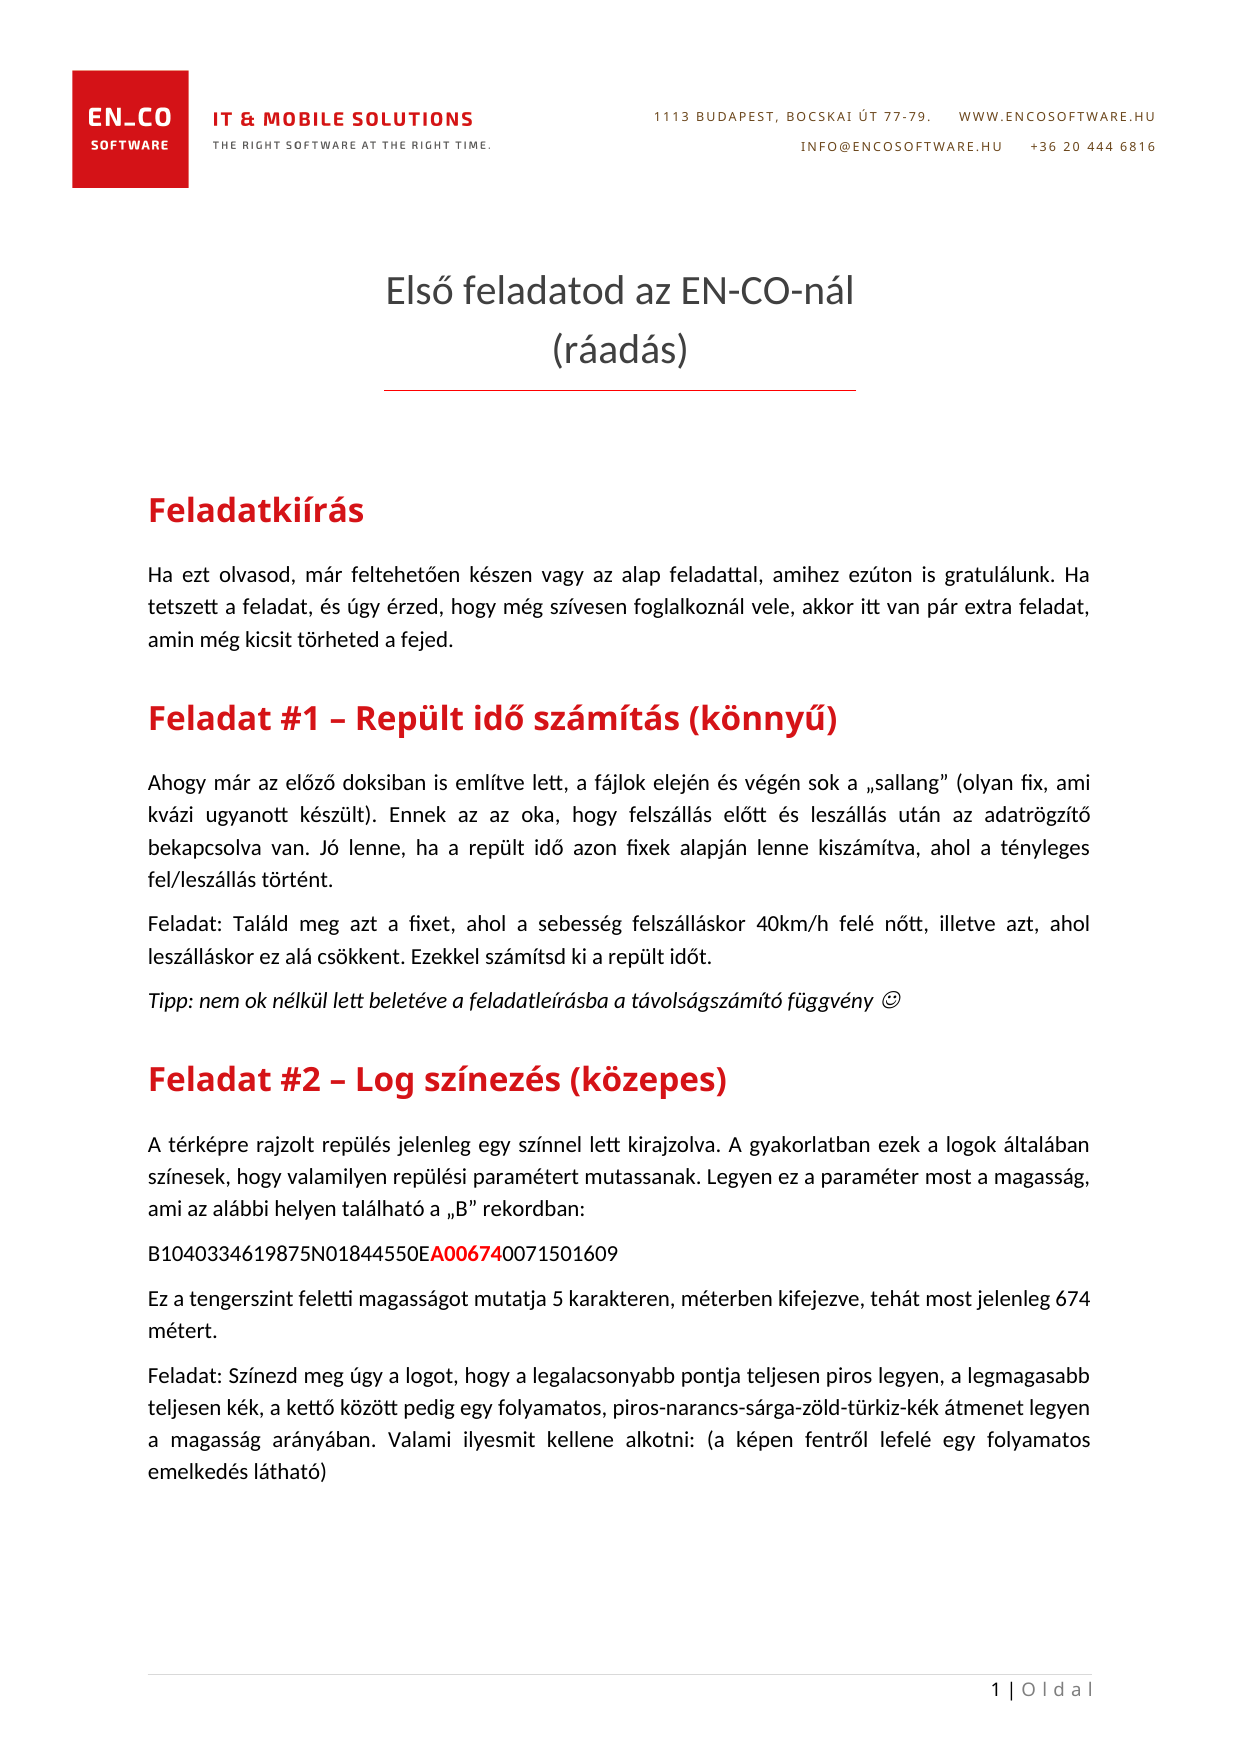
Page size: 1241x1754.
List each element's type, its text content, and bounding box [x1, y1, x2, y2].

text Ez a tengerszint feletti magasságot mutatja 5 karakteren, méterben kifejezve, tehát most jelenleg 674 métert. [148, 1284, 1092, 1344]
text Első feladatod az EN-CO-nál (ráadás) [384, 264, 856, 390]
picture [70, 70, 514, 187]
text Ahogy már az előző doksiban is említve lett, a fájlok elején és végén sok a „sallang” (olyan fix, ami kvázi ugyanott készült). Ennek az az oka, hogy felszállás előtt és leszállás után az adatrögzítő bekapcsolva van. Jó lenne, ha a repült idő azon fixek alapján lenne kiszámítva, ahol a tényleges fel/leszállás történt. [148, 768, 1092, 893]
text A térképre rajzolt repülés jelenleg egy színnel lett kirajzolva. A gyakorlatban ezek a logok általában színesek, hogy valamilyen repülési paramétert mutassanak. Legyen ez a paraméter most a magasság, ami az alábbi helyen található a „B” rekordban: [148, 1130, 1092, 1222]
subtitle Feladatkiírás [148, 486, 1092, 532]
text Ha ezt olvasod, már feltehetően készen vagy az alap feladattal, amihez ezúton is gratulálunk. Ha tetszett a feladat, és úgy érzed, hogy még szívesen foglalkoznál vele, akkor itt van pár extra feladat, amin még kicsit törheted a fejed. [148, 560, 1092, 653]
text Tipp: nem ok nélkül lett beletéve a feladatleírásba a távolságszámító függvény [148, 986, 1092, 1014]
subtitle Feladat #2 – Log színezés (közepes) [148, 1056, 1092, 1102]
subtitle Feladat #1 – Repült idő számítás (könnyű) [148, 694, 1092, 740]
text Feladat: Találd meg azt a fixet, ahol a sebesség felszálláskor 40km/h felé nőtt, illetve azt, ahol leszálláskor ez alá csökkent. Ezekkel számítsd ki a repült időt. [148, 909, 1092, 970]
text Feladat: Színezd meg úgy a logot, hogy a legalacsonyabb pontja teljesen piros legyen, a legmagasabb teljesen kék, a kettő között pedig egy folyamatos, piros-narancs-sárga-zöld-türkiz-kék átmenet legyen a magasság arányában. Valami ilyesmit kellene alkotni: (a képen fentről lefelé egy folyamatos emelkedés látható) [148, 1361, 1092, 1485]
text B1040334619875N01844550EA006740071501609 [148, 1239, 1092, 1267]
